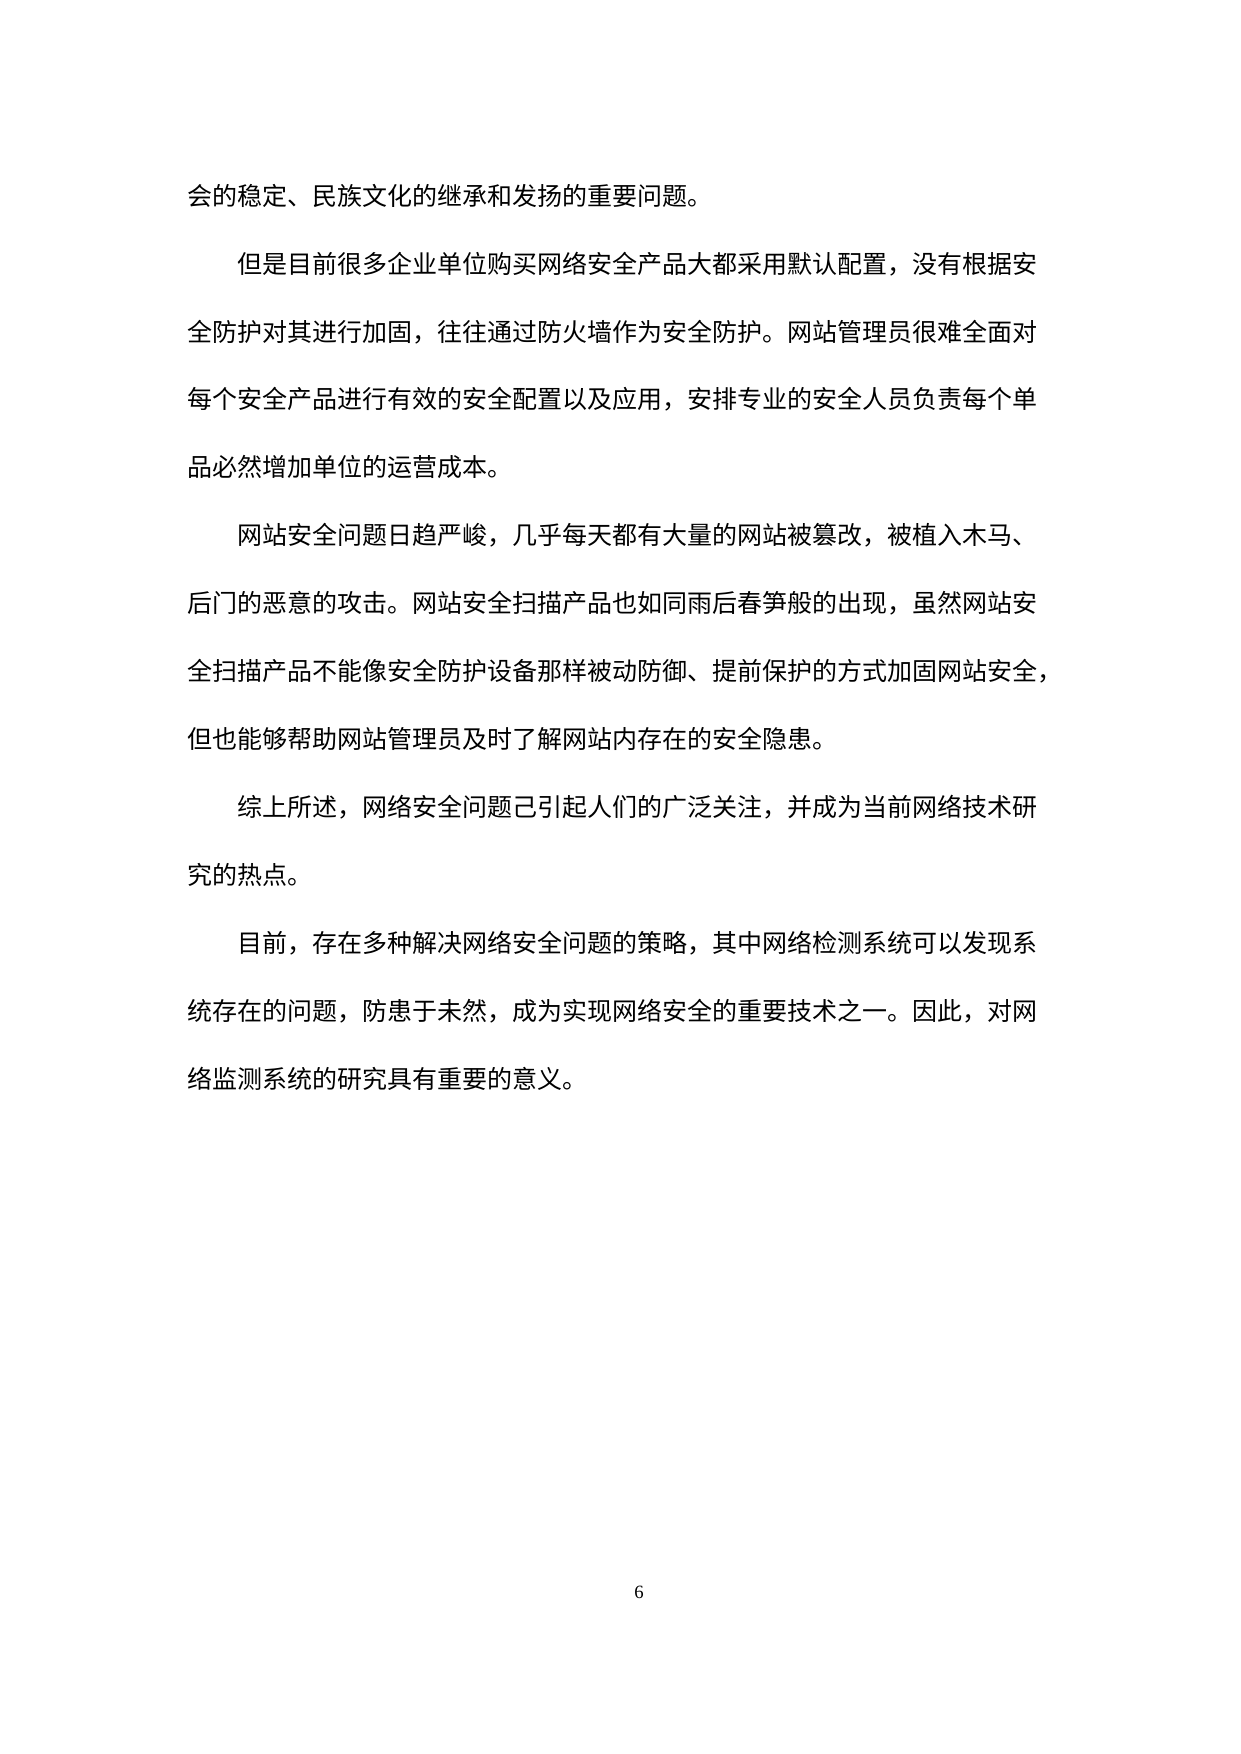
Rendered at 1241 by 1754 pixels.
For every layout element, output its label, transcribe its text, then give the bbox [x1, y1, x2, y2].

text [187, 160, 1053, 228]
text 网站安全问题日趋严峻，几乎每天都有大量的网站被篡改，被植入木马、后门的恶意的攻击。网站安全扫描产品也如同雨后春笋般的出现，虽然网站安全扫描产品不能像安全防护设备那样被动防御、提前保护的方式加固网站安全，但也能够帮助网站管理员及时了解网站内存在的安全隐患。 [187, 500, 1053, 772]
text 综上所述，网络安全问题己引起人们的广泛关注，并成为当前网络技术研究的热点。 [187, 772, 1053, 907]
text 但是目前很多企业单位购买网络安全产品大都采用默认配置，没有根据安全防护对其进行加固，往往通过防火墙作为安全防护。网站管理员很难全面对每个安全产品进行有效的安全配置以及应用，安排专业的安全人员负责每个单品必然增加单位的运营成本。 [187, 228, 1053, 500]
text 目前，存在多种解决网络安全问题的策略，其中网络检测系统可以发现系统存在的问题，防患于未然，成为实现网络安全的重要技术之一。因此，对网络监测系统的研究具有重要的意义。 [187, 907, 1053, 1111]
